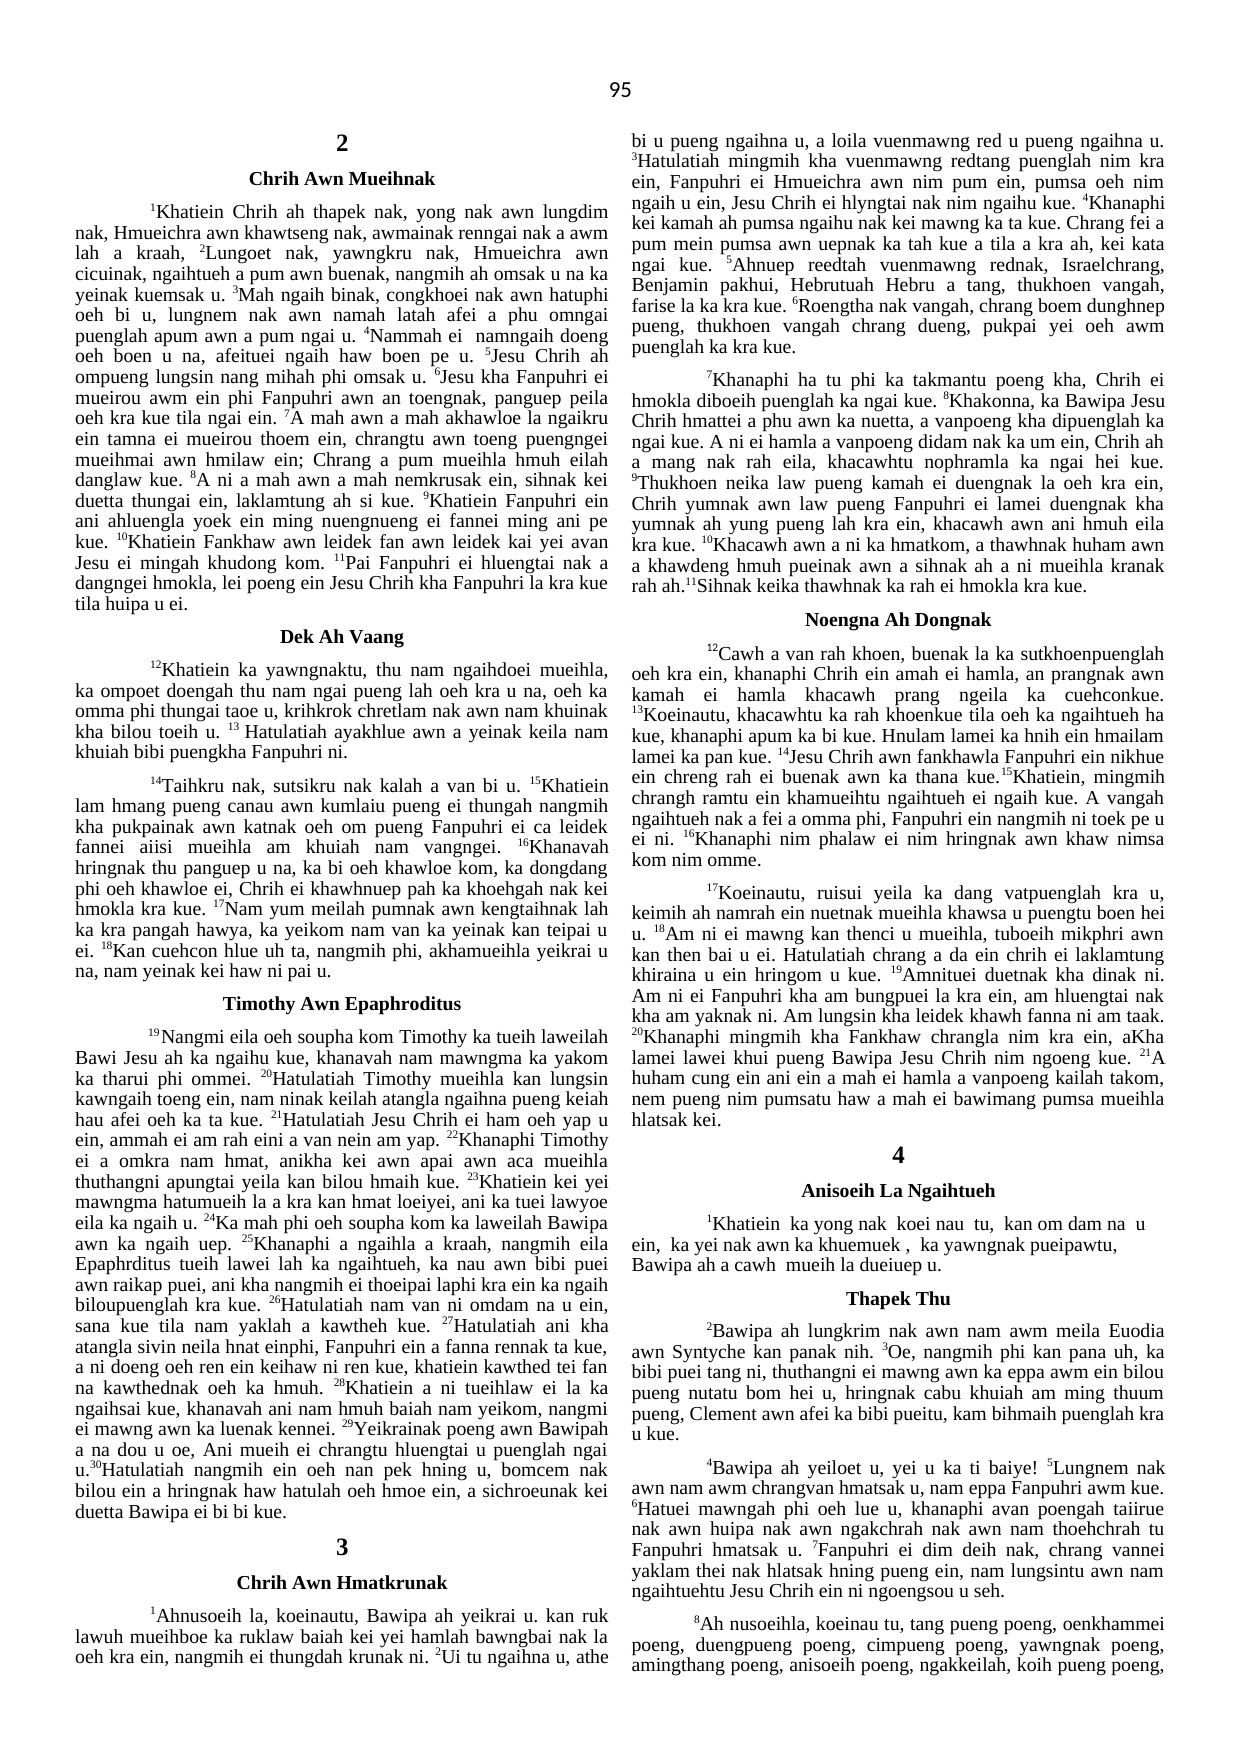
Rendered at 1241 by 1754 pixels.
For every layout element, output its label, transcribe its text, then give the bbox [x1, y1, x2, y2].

text Anisoeih La Ngaihtueh [631, 1181, 1165, 1202]
text 1Khatiein Chrih ah thapek nak, yong nak awn lungdim nak, Hmueichra awn khawtseng nak, awmainak renngai nak a awm lah a kraah, 2Lungoet nak, yawngkru nak, Hmueichra awn cicuinak, ngaihtueh a pum awn buenak, nangmih ah omsak u na ka yeinak kuemsak u. 3Mah ngaih binak, congkhoei nak awn hatuphi oeh bi u, lungnem nak awn namah latah afei a phu omngai puenglah apum awn a pum ngai u. 4Nammah ei namngaih doeng oeh boen u na, afeituei ngaih haw boen pe u. 5Jesu Chrih ah ompueng lungsin nang mihah phi omsak u. 6Jesu kha Fanpuhri ei mueirou awm ein phi Fanpuhri awn an toengnak, panguep peila oeh kra kue tila ngai ein. 7A mah awn a mah akhawloe la ngaikru ein tamna ei mueirou thoem ein, chrangtu awn toeng puengngei mueihmai awn hmilaw ein; Chrang a pum mueihla hmuh eilah danglaw kue. 8A ni a mah awn a mah nemkrusak ein, sihnak kei duetta thungai ein, laklamtung ah si kue. 9Khatiein Fanpuhri ein ani ahluengla yoek ein ming nuengnueng ei fannei ming ani pe kue. 10Khatiein Fankhaw awn leidek fan awn leidek kai yei avan Jesu ei mingah khudong kom. 11Pai Fanpuhri ei hluengtai nak a dangngei hmokla, lei poeng ein Jesu Chrih kha Fanpuhri la kra kue tila huipa u ei. [75, 202, 609, 615]
text 12Cawh a van rah khoen, buenak la ka sutkhoenpuenglah oeh kra ein, khanaphi Chrih ein amah ei hamla, an prangnak awn kamah ei hamla khacawh prang ngeila ka cuehconkue. 13Koeinautu, khacawhtu ka rah khoenkue tila oeh ka ngaihtueh ha kue, khanaphi apum ka bi kue. Hnulam lamei ka hnih ein hmailam lamei ka pan kue. 14Jesu Chrih awn fankhawla Fanpuhri ein nikhue ein chreng rah ei buenak awn ka thana kue.15Khatiein, mingmih chrangh ramtu ein khamueihtu ngaihtueh ei ngaih kue. A vangah ngaihtueh nak a fei a omma phi, Fanpuhri ein nangmih ni toek pe u ei ni. 16Khanaphi nim phalaw ei nim hringnak awn khaw nimsa kom nim omme. [631, 643, 1165, 871]
text 3 [75, 1535, 609, 1561]
text 19Nangmi eila oeh soupha kom Timothy ka tueih laweilah Bawi Jesu ah ka ngaihu kue, khanavah nam mawngma ka yakom ka tharui phi ommei. 20Hatulatiah Timothy mueihla kan lungsin kawngaih toeng ein, nam ninak keilah atangla ngaihna pueng keiah hau afei oeh ka ta kue. 21Hatulatiah Jesu Chrih ei ham oeh yap u ein, ammah ei am rah eini a van nein am yap. 22Khanaphi Timothy ei a omkra nam hmat, anikha kei awn apai awn aca mueihla thuthangni apungtai yeila kan bilou hmaih kue. 23Khatiein kei yei mawngma hatumueih la a kra kan hmat loeiyei, ani ka tuei lawyoe eila ka ngaih u. 24Ka mah phi oeh soupha kom ka laweilah Bawipa awn ka ngaih uep. 25Khanaphi a ngaihla a kraah, nangmih eila Epaphrditus tueih lawei lah ka ngaihtueh, ka nau awn bibi puei awn raikap puei, ani kha nangmih ei thoeipai laphi kra ein ka ngaih biloupuenglah kra kue. 26Hatulatiah nam van ni omdam na u ein, sana kue tila nam yaklah a kawtheh kue. 27Hatulatiah ani kha atangla sivin neila hnat einphi, Fanpuhri ein a fanna rennak ta kue, a ni doeng oeh ren ein keihaw ni ren kue, khatiein kawthed tei fan na kawthednak oeh ka hmuh. 28Khatiein a ni tueihlaw ei la ka ngaihsai kue, khanavah ani nam hmuh baiah nam yeikom, nangmi ei mawng awn ka luenak kennei. 29Yeikrainak poeng awn Bawipah a na dou u oe, Ani mueih ei chrangtu hluengtai u puenglah ngai u.30Hatulatiah nangmih ein oeh nan pek hning u, bomcem nak bilou ein a hringnak haw hatulah oeh hmoe ein, a sichroeunak kei duetta Bawipa ei bi bi kue. [75, 1027, 609, 1522]
text 1Khatiein ka yong nak koei nau tu, kan om dam na u ein, ka yei nak awn ka khuemuek , ka yawngnak pueipawtu, Bawipa ah a cawh mueih la dueiuep u. [631, 1214, 1165, 1276]
text Timothy Awn Epaphroditus [75, 994, 609, 1015]
text Noengna Ah Dongnak [631, 609, 1165, 630]
text Thapek Thu [631, 1288, 1165, 1309]
text 12Khatiein ka yawngnaktu, thu nam ngaihdoei mueihla, ka ompoet doengah thu nam ngai pueng lah oeh kra u na, oeh ka omma phi thungai taoe u, krihkrok chretlam nak awn nam khuinak kha bilou toeih u. 13 Hatulatiah ayakhlue awn a yeinak keila nam khuiah bibi puengkha Fanpuhri ni. [75, 660, 609, 763]
text 1Ahnusoeih la, koeinautu, Bawipa ah yeikrai u. kan ruk lawuh mueihboe ka ruklaw baiah kei yei hamlah bawngbai nak la oeh kra ein, nangmih ei thungdah krunak ni. 2Ui tu ngaihna u, athe bi u pueng ngaihna u, a loila vuenmawng red u pueng ngaihna u. 3Hatulatiah mingmih kha vuenmawng redtang puenglah nim kra ein, Fanpuhri ei Hmueichra awn nim pum ein, pumsa oeh nim ngaih u ein, Jesu Chrih ei hlyngtai nak nim ngaihu kue. 4Khanaphi kei kamah ah pumsa ngaihu nak kei mawng ka ta kue. Chrang fei a pum mein pumsa awn uepnak ka tah kue a tila a kra ah, kei kata ngai kue. 5Ahnuep reedtah vuenmawng rednak, Israelchrang, Benjamin pakhui, Hebrutuah Hebru a tang, thukhoen vangah, farise la ka kra kue. 6Roengtha nak vangah, chrang boem dunghnep pueng, thukhoen vangah chrang dueng, pukpai yei oeh awm puenglah ka kra kue. [631, 131, 1165, 358]
text 2Bawipa ah lungkrim nak awn nam awm meila Euodia awn Syntyche kan panak nih. 3Oe, nangmih phi kan pana uh, ka bibi puei tang ni, thuthangni ei mawng awn ka eppa awm ein bilou pueng nutatu bom hei u, hringnak cabu khuiah am ming thuum pueng, Clement awn afei ka bibi pueitu, kam bihmaih puenglah kra u kue. [631, 1322, 1165, 1445]
text 4Bawipa ah yeiloet u, yei u ka ti baiye! 5Lungnem nak awn nam awm chrangvan hmatsak u, nam eppa Fanpuhri awm kue. 6Hatuei mawngah phi oeh lue u, khanaphi avan poengah taiirue nak awn huipa nak awn ngakchrah nak awn nam thoehchrah tu Fanpuhri hmatsak u. 7Fanpuhri ei dim deih nak, chrang vannei yaklam thei nak hlatsak hning pueng ein, nam lungsintu awn nam ngaihtuehtu Jesu Chrih ein ni ngoengsou u seh. [631, 1458, 1165, 1602]
text Dek Ah Vaang [75, 627, 609, 648]
text 2 [75, 131, 609, 157]
text 4 [631, 1143, 1165, 1169]
text Chrih Awn Hmatkrunak [75, 1573, 609, 1594]
text Chrih Awn Mueihnak [75, 169, 609, 190]
text 14Taihkru nak, sutsikru nak kalah a van bi u. 15Khatiein lam hmang pueng canau awn kumlaiu pueng ei thungah nangmih kha pukpainak awn katnak oeh om pueng Fanpuhri ei ca leidek fannei aiisi mueihla am khuiah nam vangngei. 16Khanavah hringnak thu panguep u na, ka bi oeh khawloe kom, ka dongdang phi oeh khawloe ei, Chrih ei khawhnuep pah ka khoehgah nak kei hmokla kra kue. 17Nam yum meilah pumnak awn kengtaihnak lah ka kra pangah hawya, ka yeikom nam van ka yeinak kan teipai u ei. 18Kan cuehcon hlue uh ta, nangmih phi, akhamueihla yeikrai u na, nam yeinak kei haw ni pai u. [75, 776, 609, 982]
text 17Koeinautu, ruisui yeila ka dang vatpuenglah kra u, keimih ah namrah ein nuetnak mueihla khawsa u puengtu boen hei u. 18Am ni ei mawng kan thenci u mueihla, tuboeih mikphri awn kan then bai u ei. Hatulatiah chrang a da ein chrih ei laklamtung khiraina u ein hringom u kue. 19Amnituei duetnak kha dinak ni. Am ni ei Fanpuhri kha am bungpuei la kra ein, am hluengtai nak kha am yaknak ni. Am lungsin kha leidek khawh fanna ni am taak. 20Khanaphi mingmih kha Fankhaw chrangla nim kra ein, aKha lamei lawei khui pueng Bawipa Jesu Chrih nim ngoeng kue. 21A huham cung ein ani ein a mah ei hamla a vanpoeng kailah takom, nem pueng nim pumsatu haw a mah ei bawimang pumsa mueihla hlatsak kei. [631, 883, 1165, 1130]
text 7Khanaphi ha tu phi ka takmantu poeng kha, Chrih ei hmokla diboeih puenglah ka ngai kue. 8Khakonna, ka Bawipa Jesu Chrih hmattei a phu awn ka nuetta, a vanpoeng kha dipuenglah ka ngai kue. A ni ei hamla a vanpoeng didam nak ka um ein, Chrih ah a mang nak rah eila, khacawhtu nophramla ka ngai hei kue. 9Thukhoen neika law pueng kamah ei duengnak la oeh kra ein, Chrih yumnak awn law pueng Fanpuhri ei lamei duengnak kha yumnak ah yung pueng lah kra ein, khacawh awn ani hmuh eila kra kue. 10Khacawh awn a ni ka hmatkom, a thawhnak huham awn a khawdeng hmuh pueinak awn a sihnak ah a ni mueihla kranak rah ah.11Sihnak keika thawhnak ka rah ei hmokla kra kue. [631, 370, 1165, 597]
